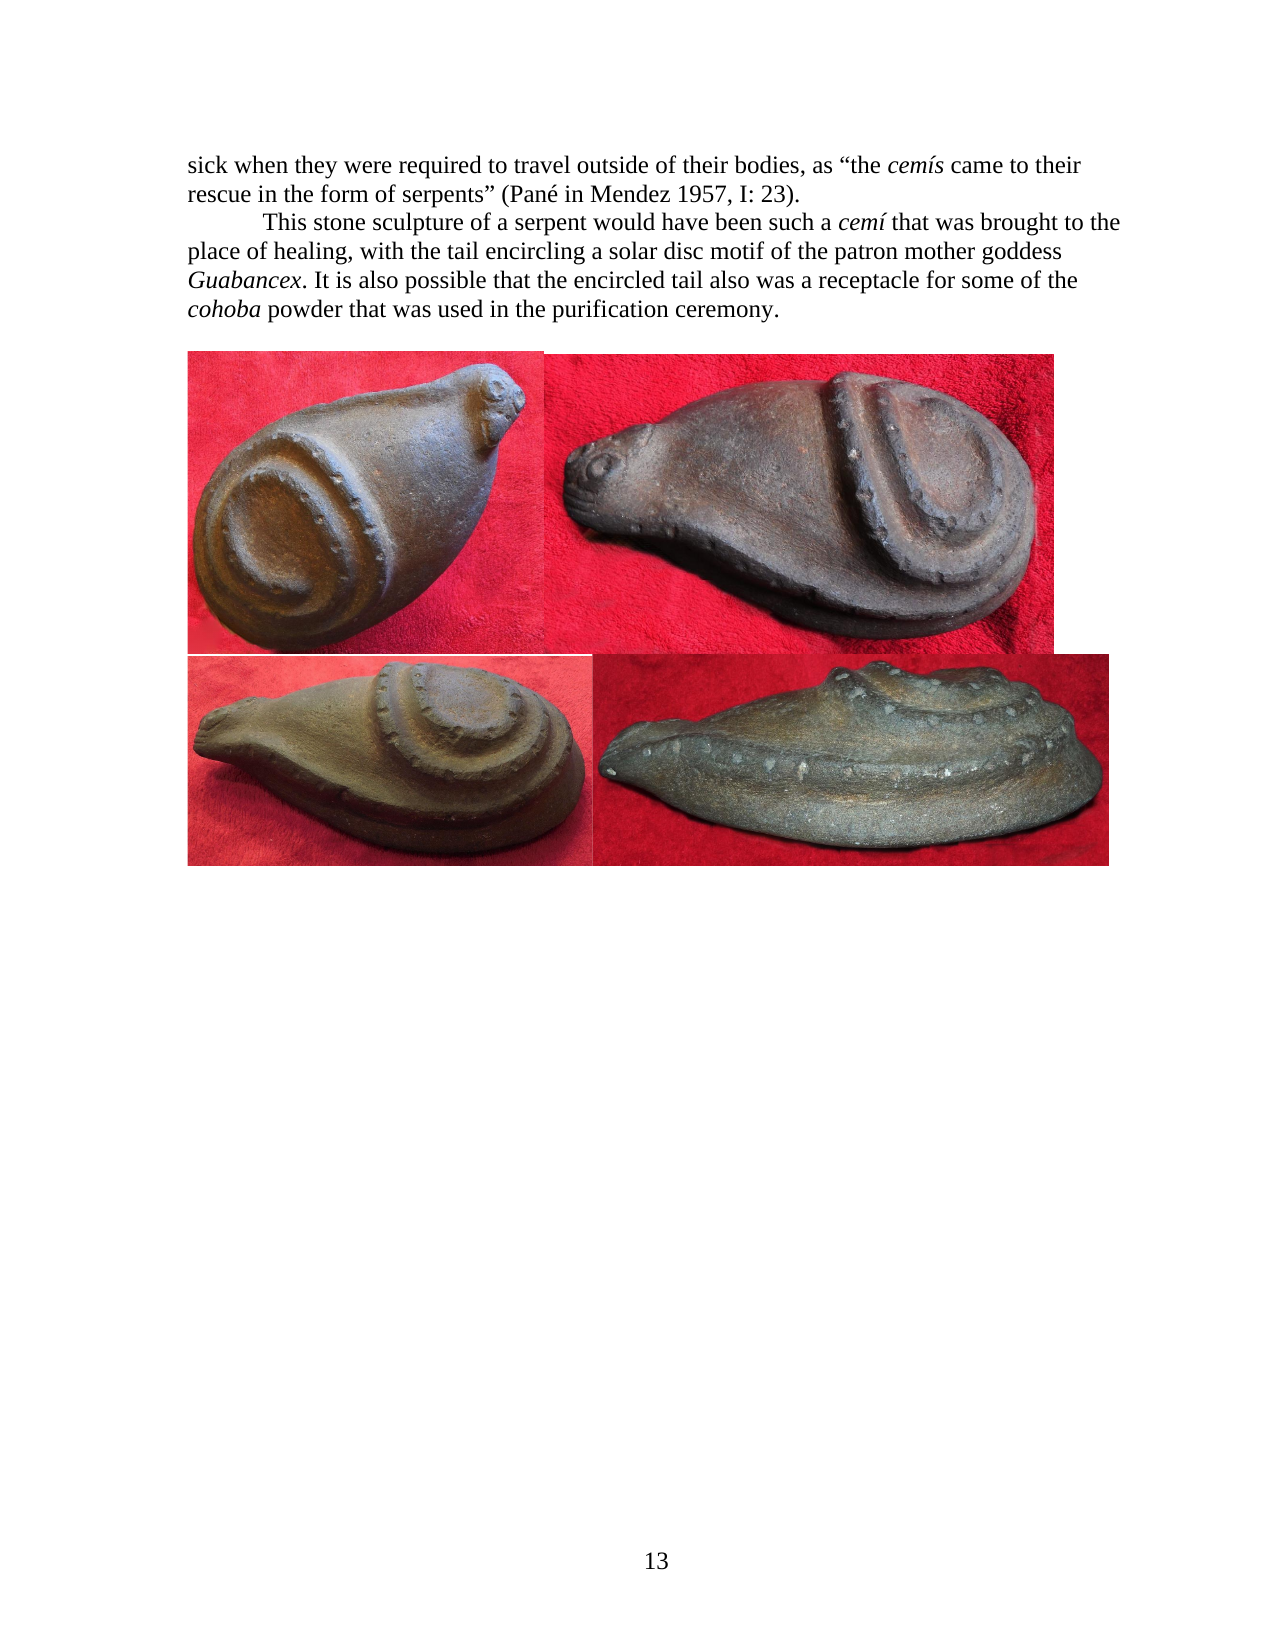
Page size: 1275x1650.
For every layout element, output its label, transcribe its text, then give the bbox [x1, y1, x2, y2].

picture [187, 351, 1109, 866]
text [187, 150, 1125, 207]
text This stone sculpture of a serpent would have been such a cemí that was brought to the place of healing, with the tail encircling a solar disc motif of the patron mother goddess Guabancex. It is also possible that the encircled tail also was a receptacle for some of the cohoba powder that was used in the purification ceremony. [187, 207, 1125, 322]
